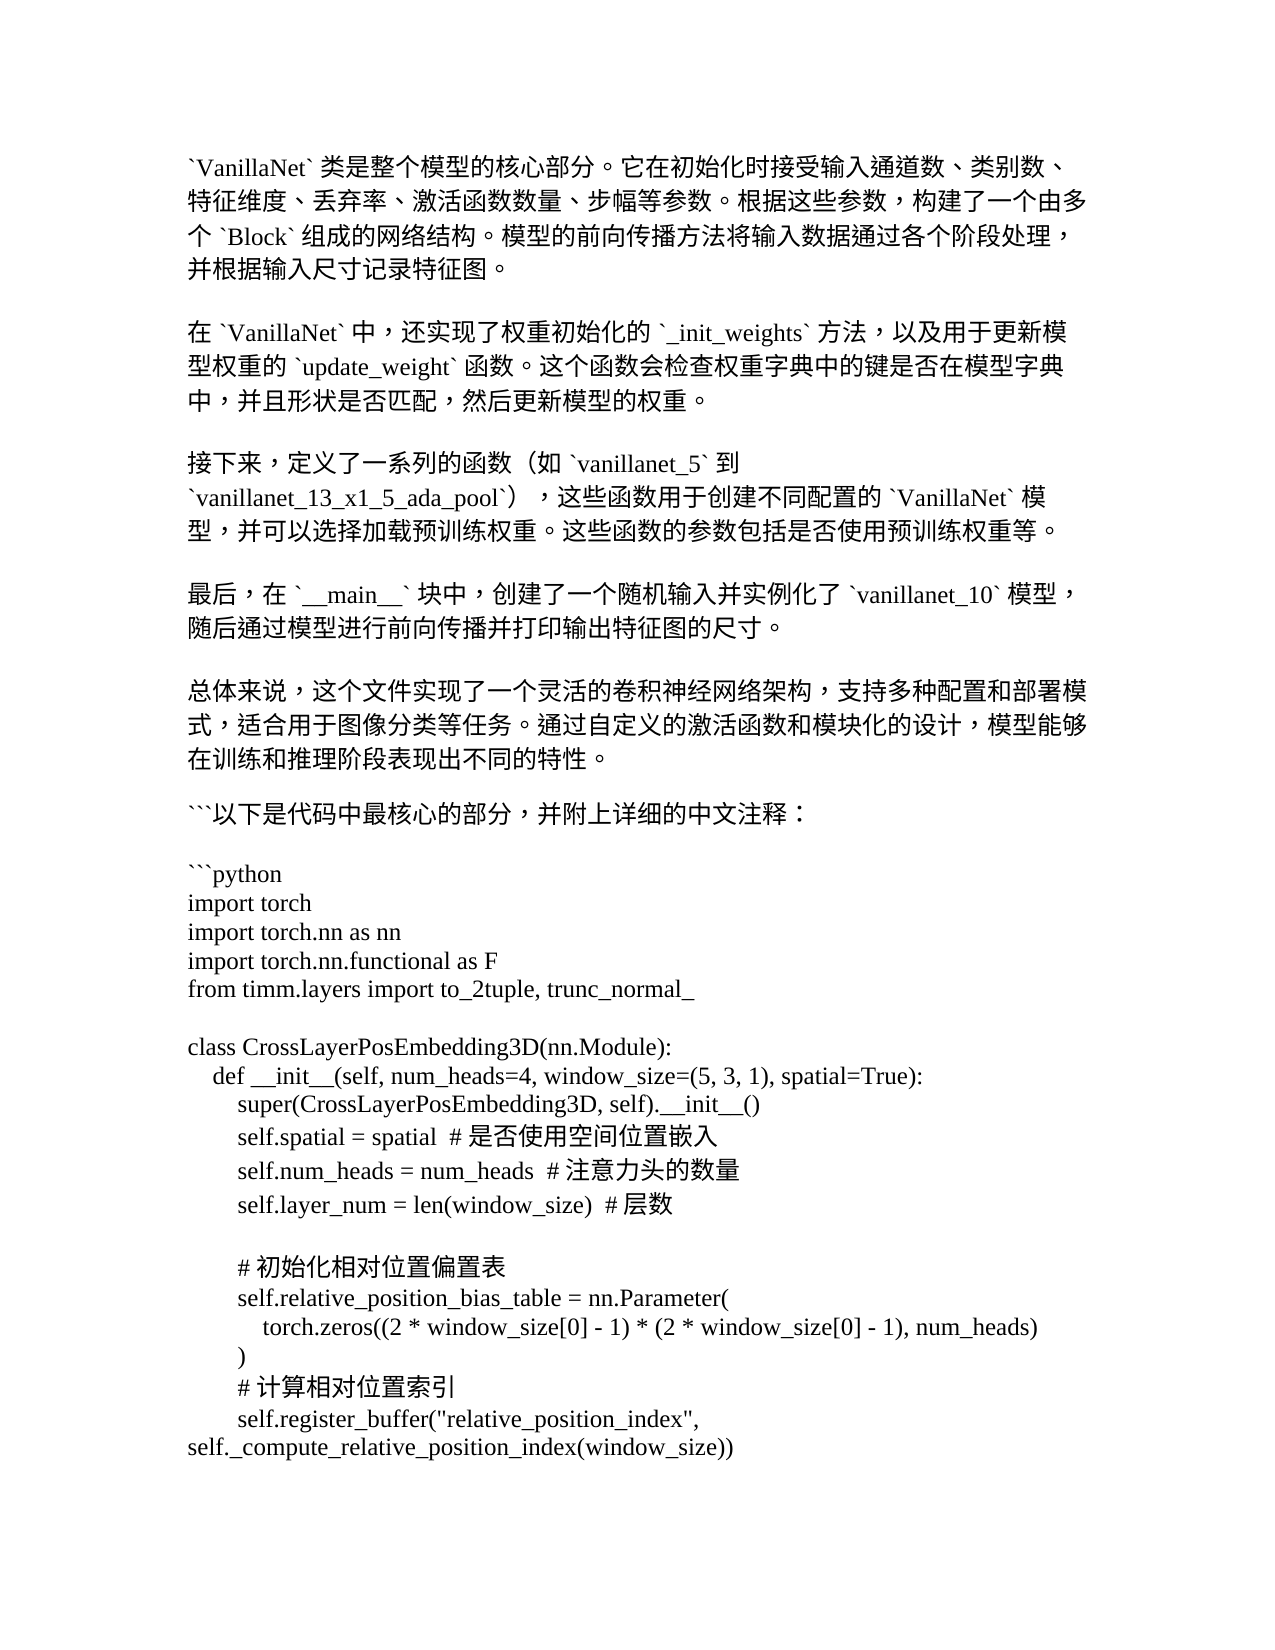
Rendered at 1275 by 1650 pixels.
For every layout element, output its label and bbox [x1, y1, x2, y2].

text [187, 797, 1087, 1490]
text [187, 150, 1087, 776]
